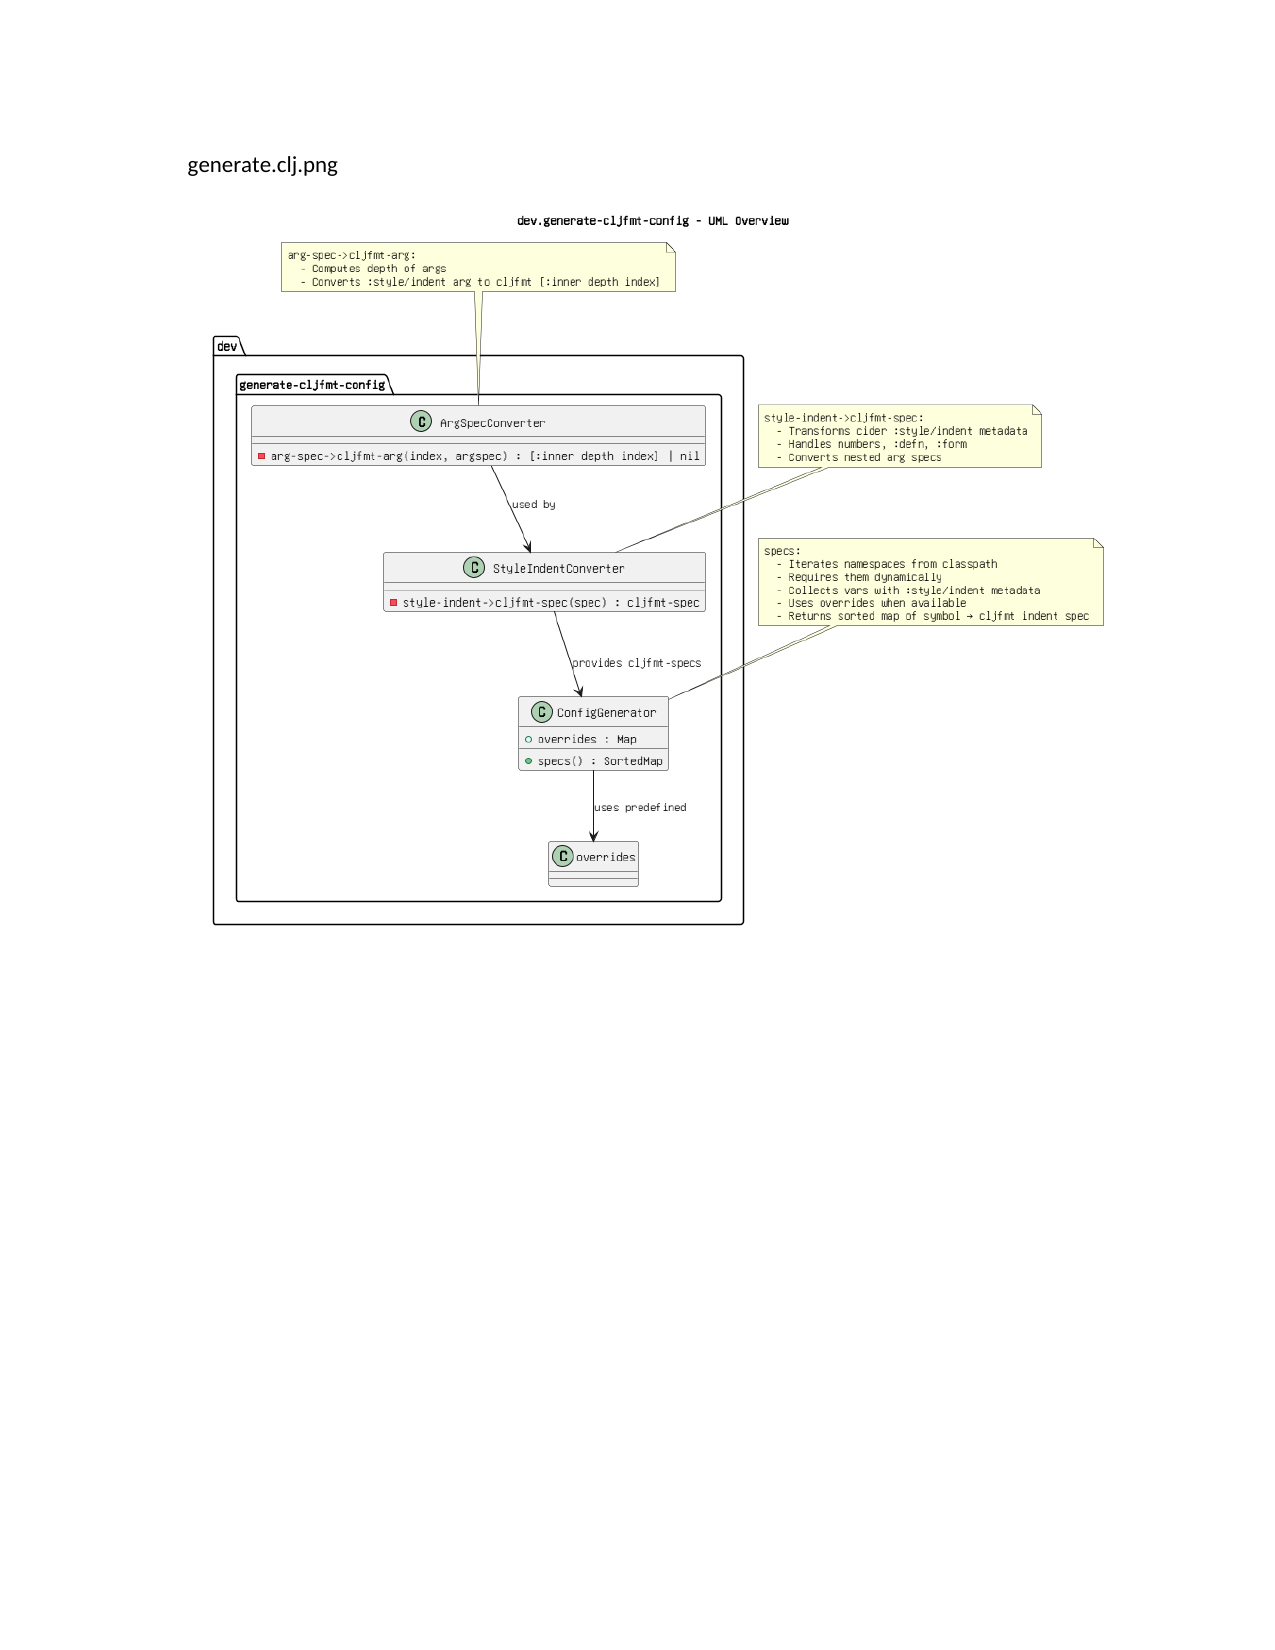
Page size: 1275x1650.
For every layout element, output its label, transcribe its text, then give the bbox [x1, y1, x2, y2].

text generate.clj.png [187, 150, 1087, 178]
picture [206, 203, 1107, 928]
